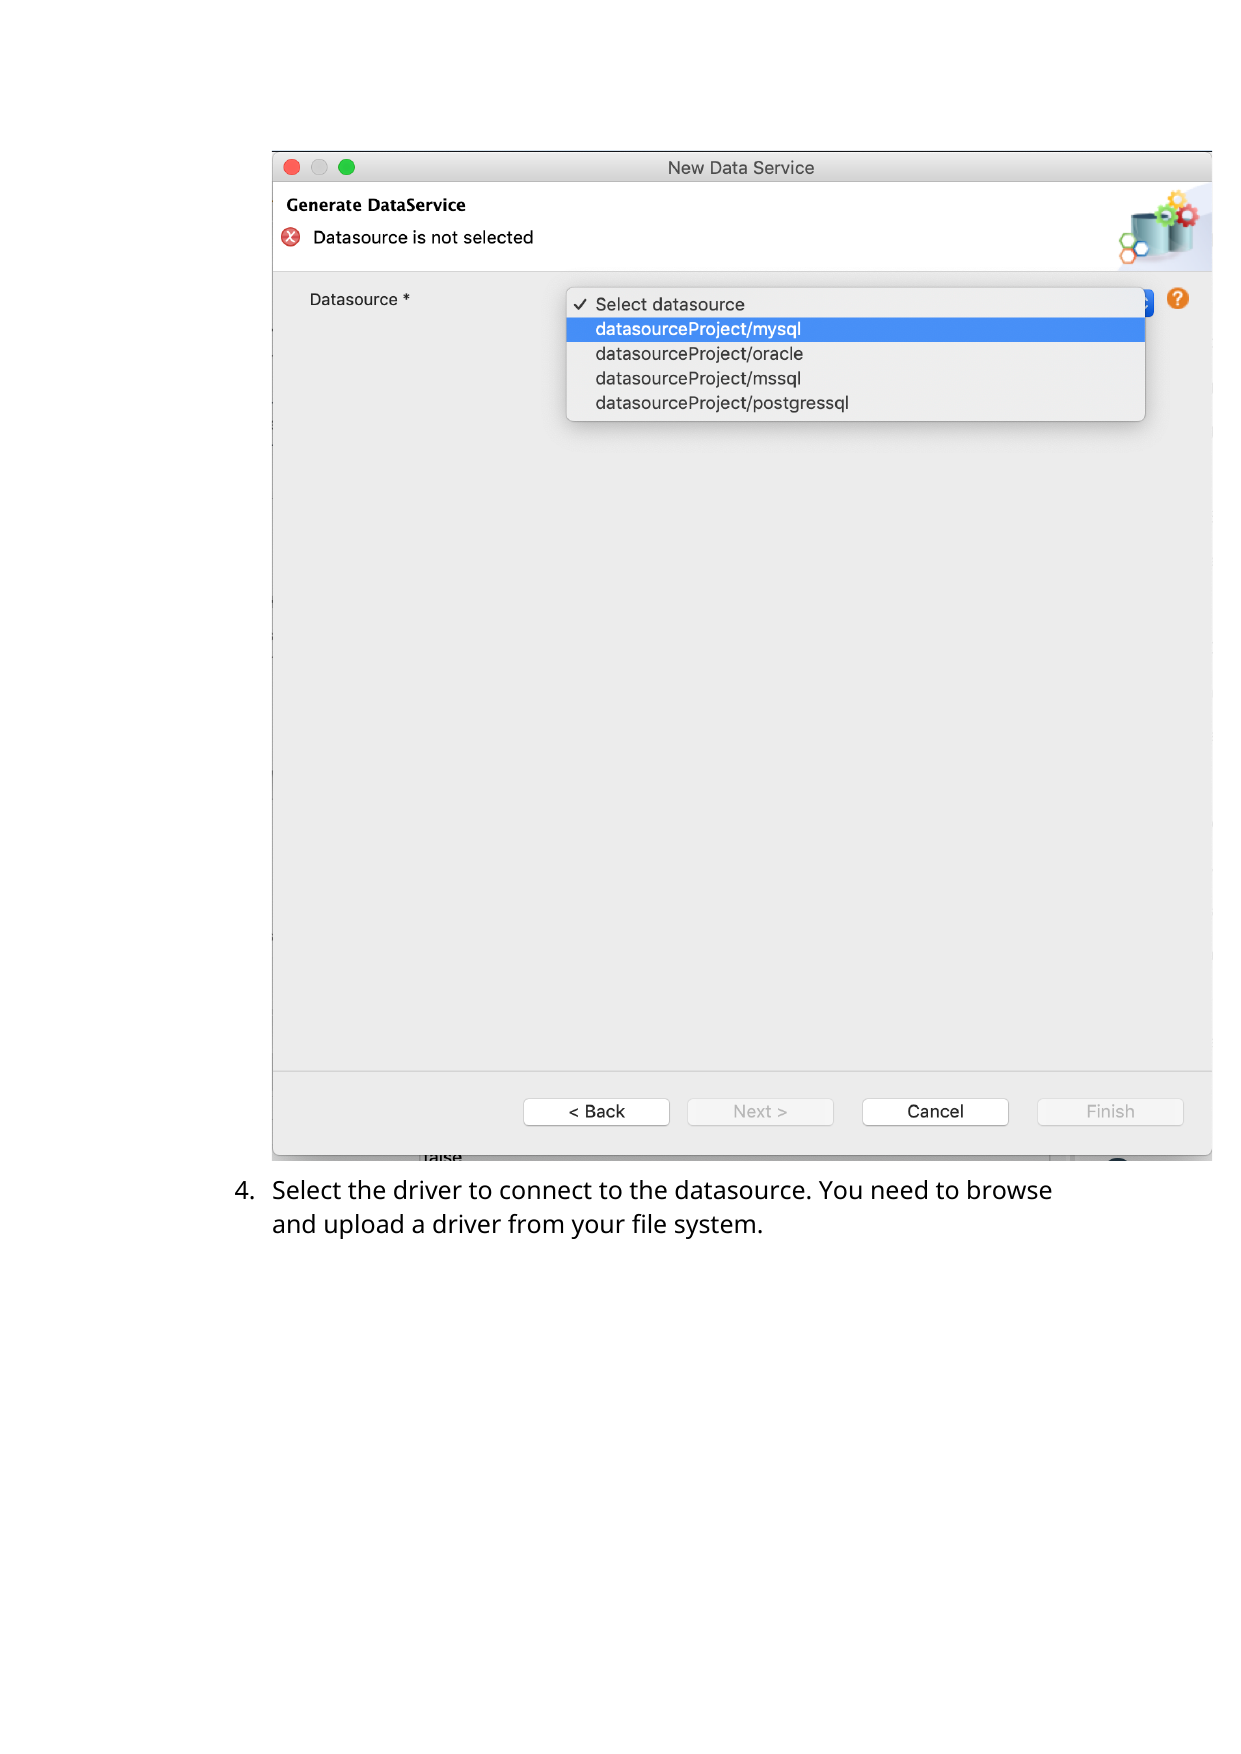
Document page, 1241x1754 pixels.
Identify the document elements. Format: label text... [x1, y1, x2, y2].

list Select the driver to connect to the datasource. You need to browse and upload a driver from your file system. [234, 1173, 1090, 1241]
picture [271, 150, 1213, 1161]
